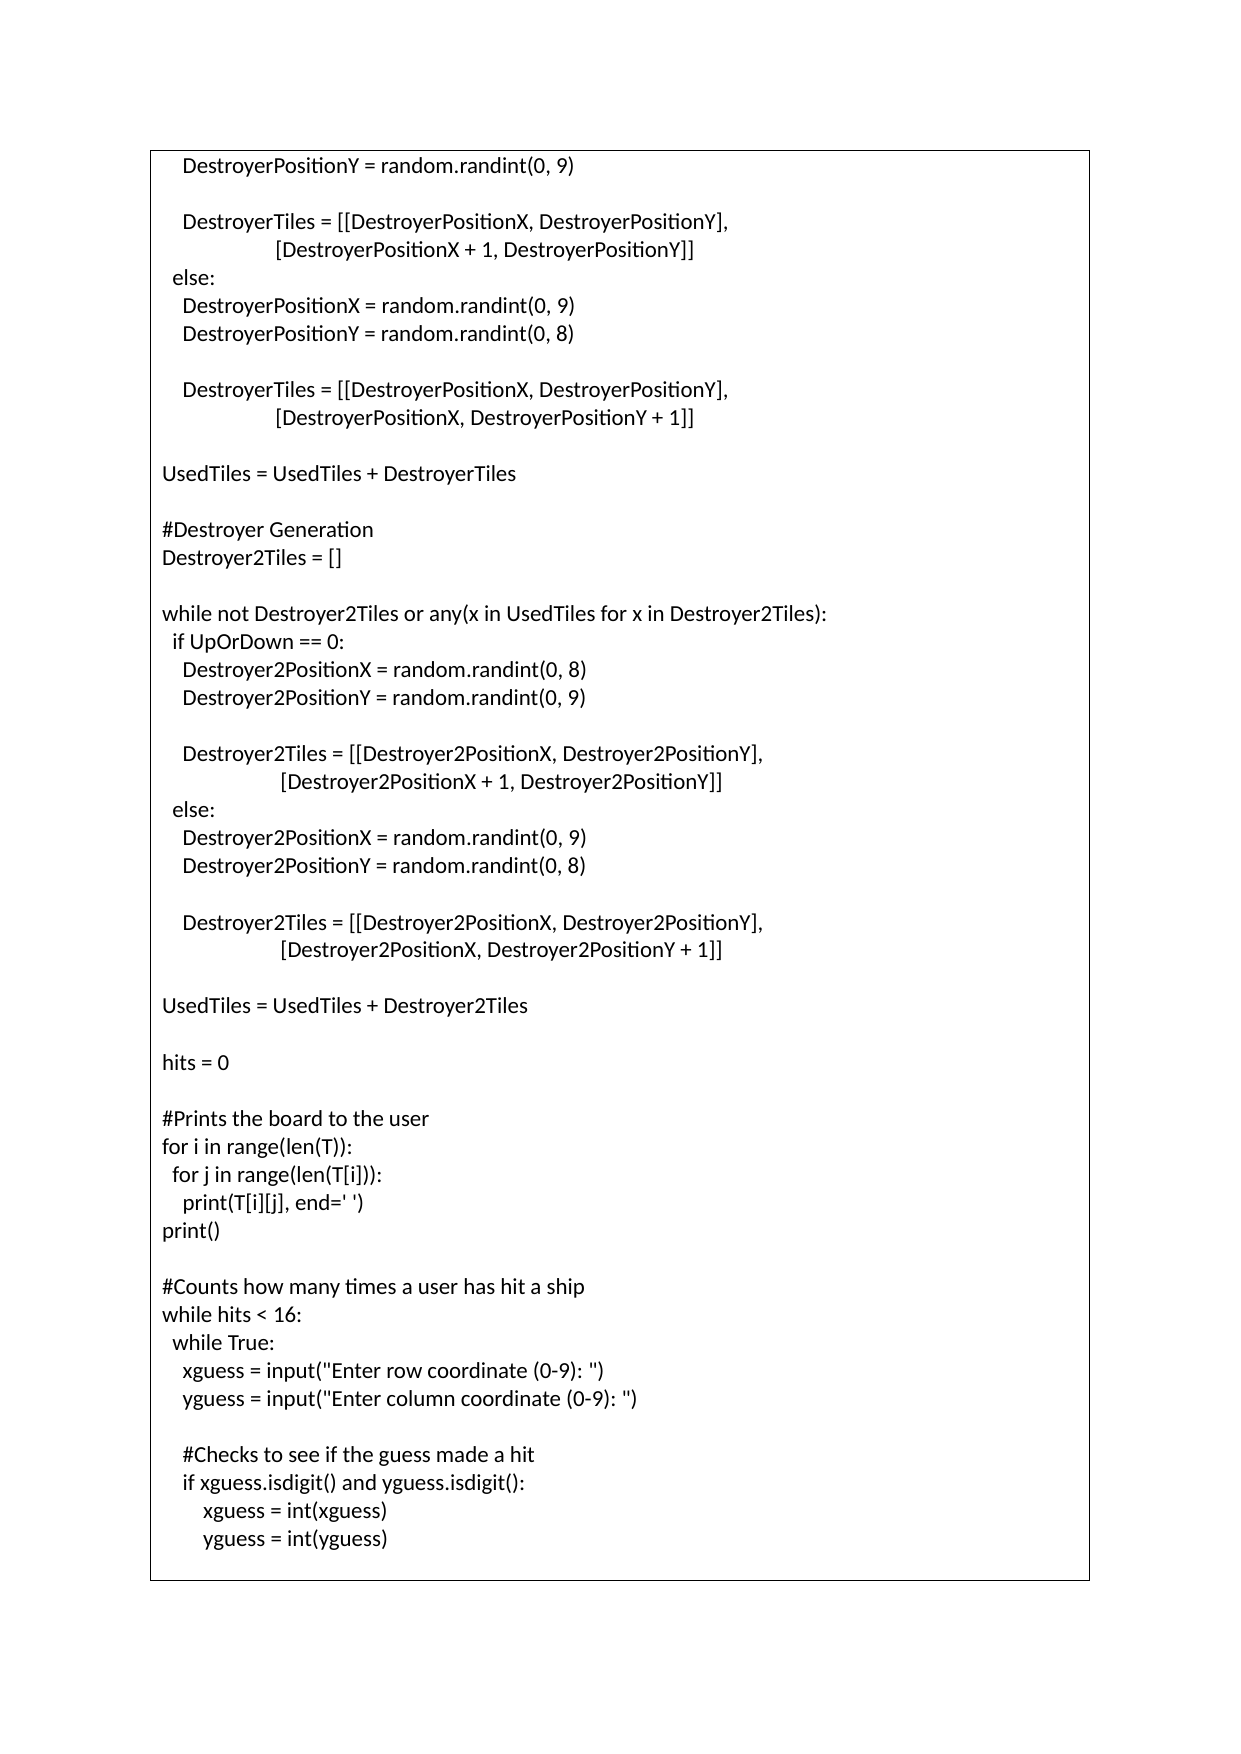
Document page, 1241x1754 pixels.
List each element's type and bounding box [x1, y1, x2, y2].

table_header [151, 151, 1089, 1580]
